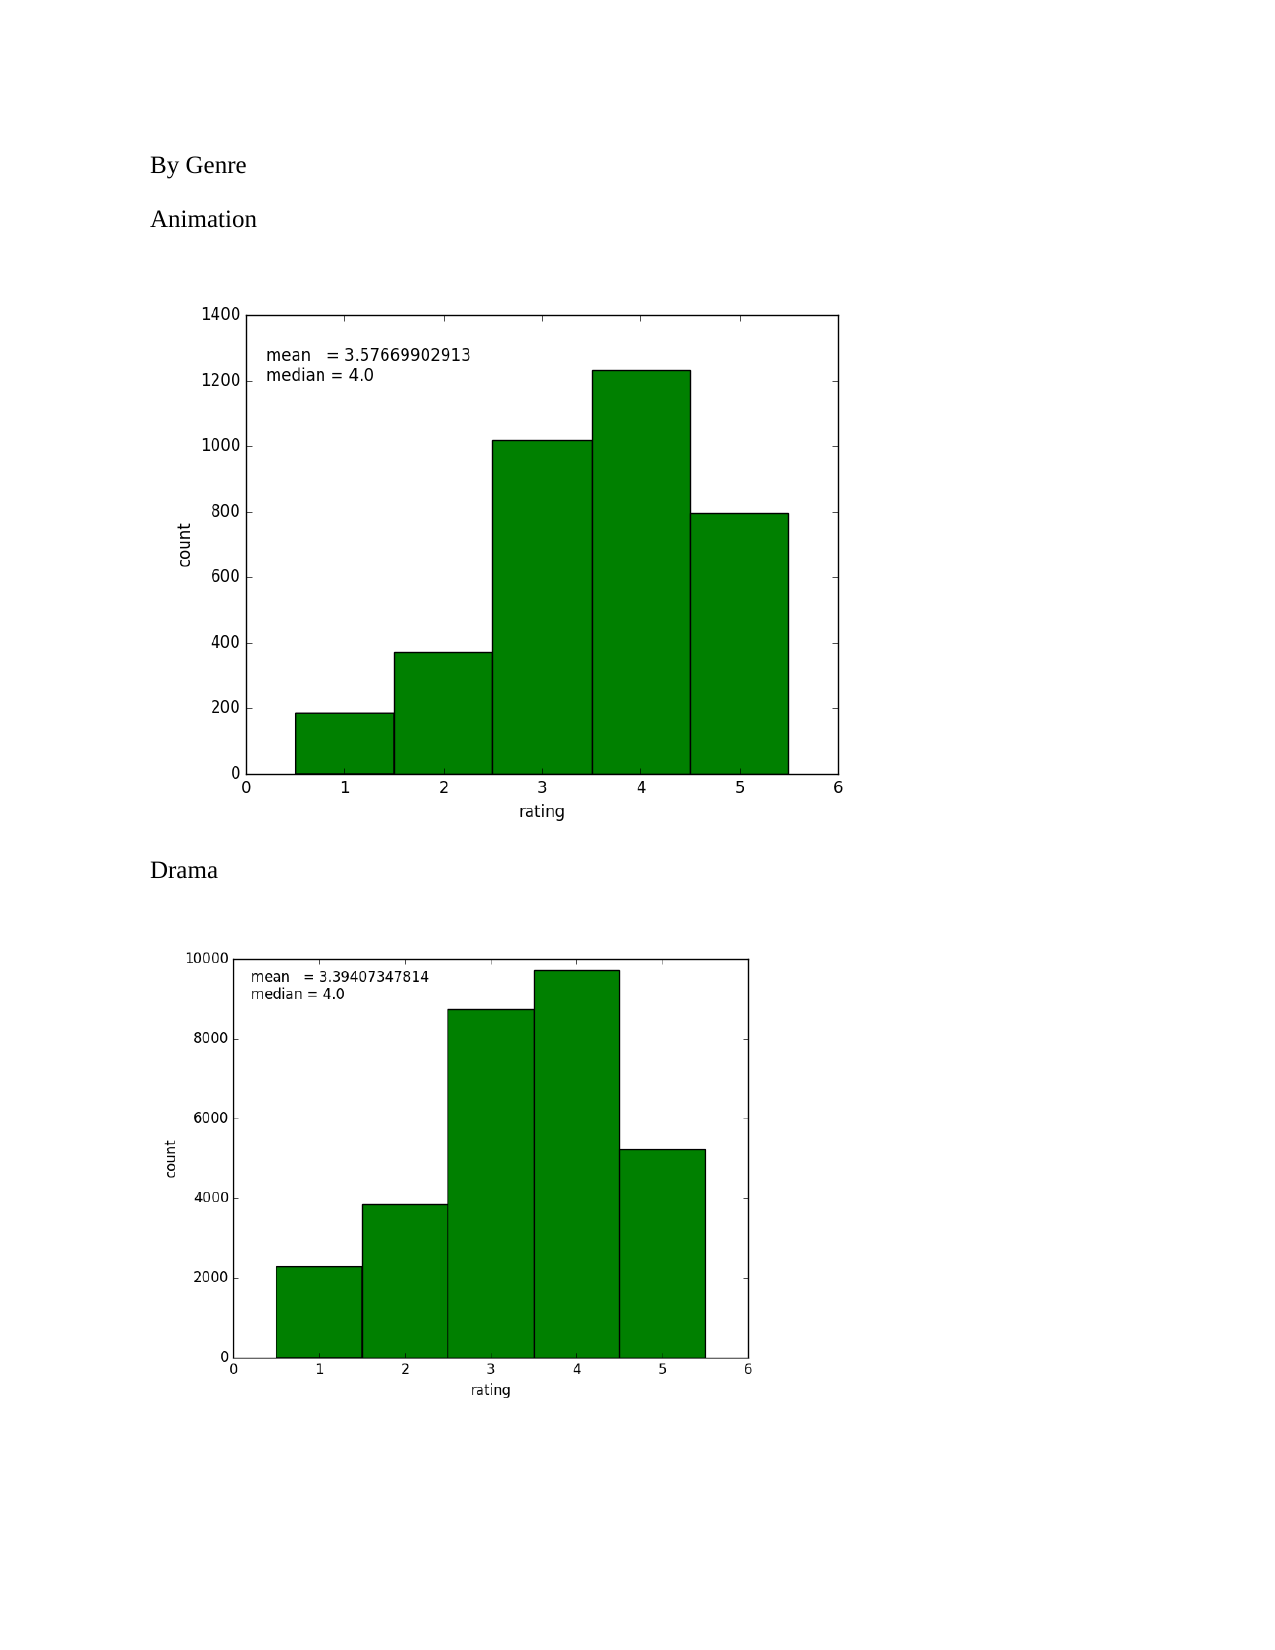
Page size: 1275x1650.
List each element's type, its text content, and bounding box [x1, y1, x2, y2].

text Animation [150, 204, 1125, 233]
picture [150, 257, 914, 831]
text By Genre [150, 150, 1125, 179]
picture [150, 909, 814, 1407]
text Drama [150, 855, 1125, 884]
